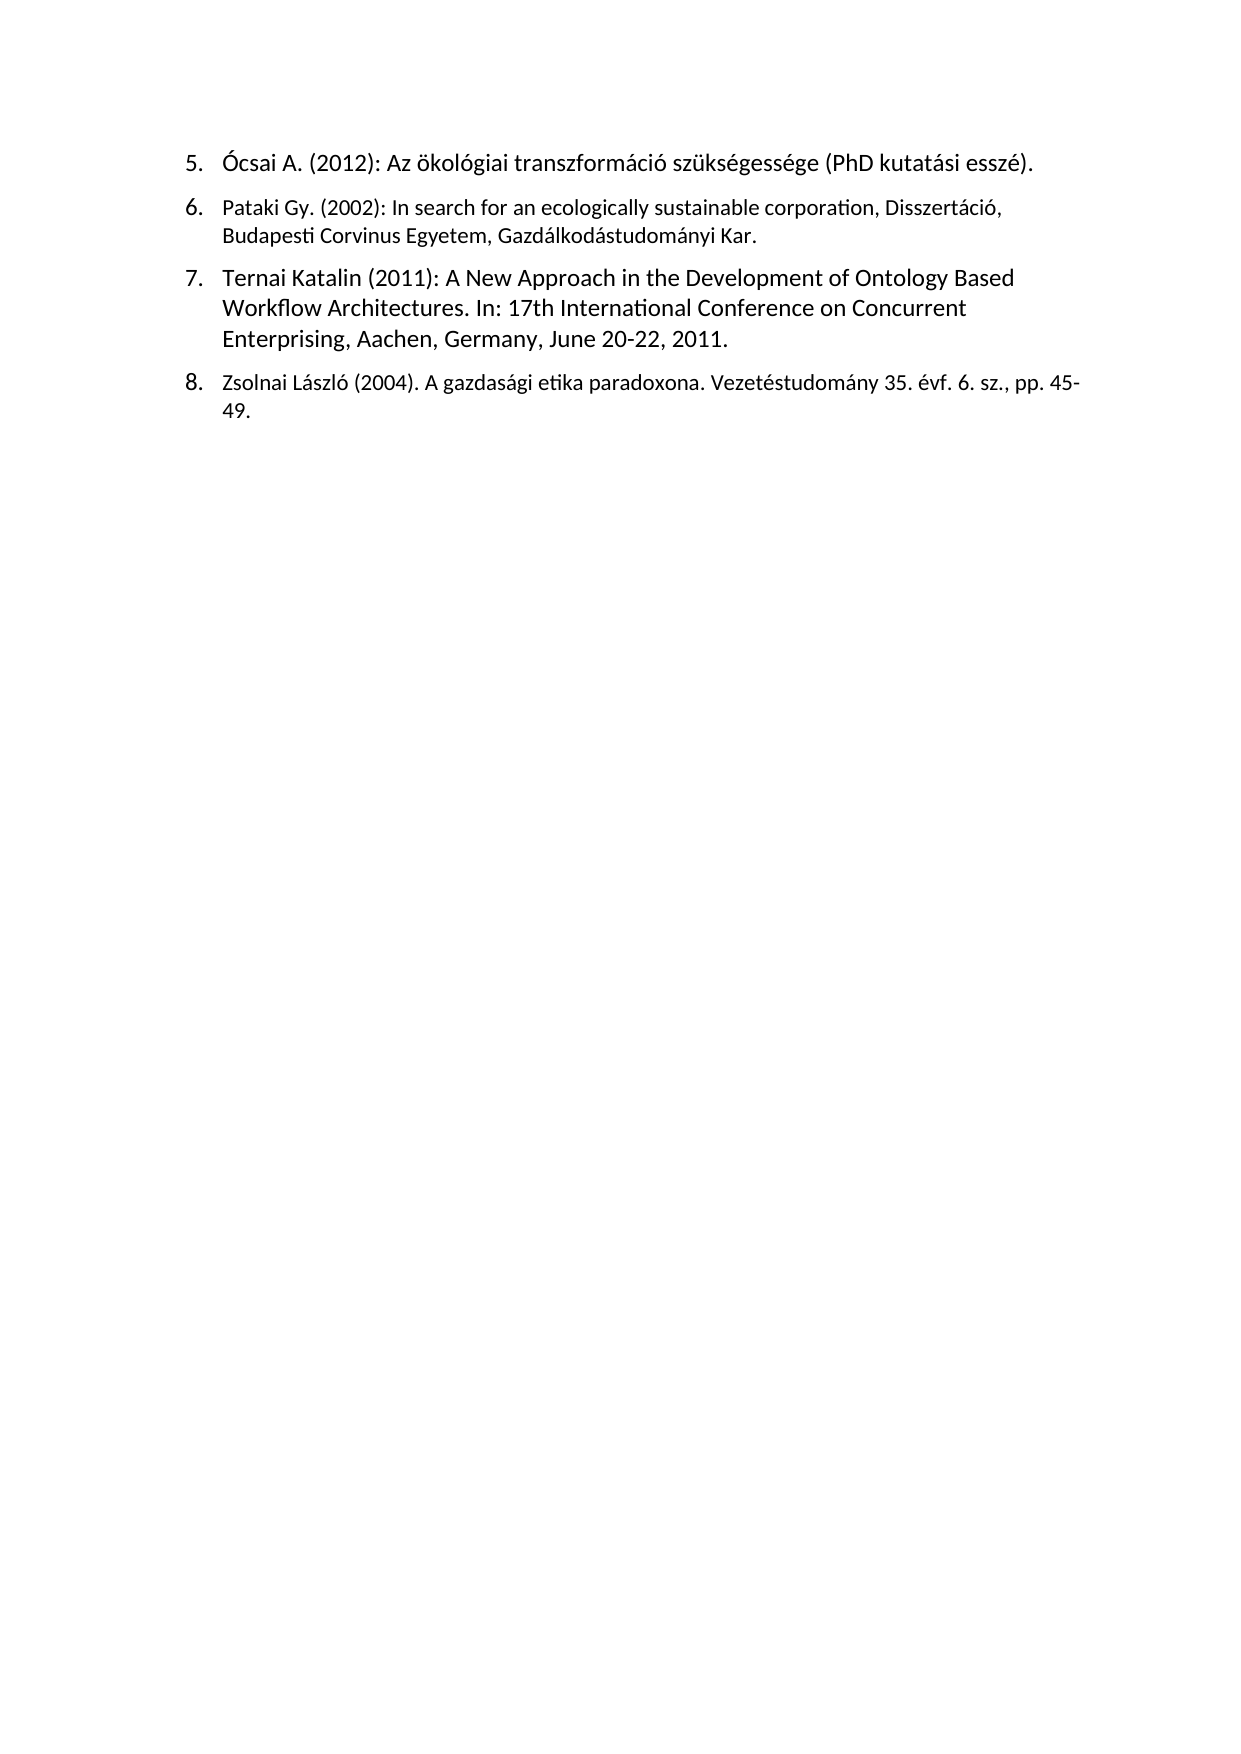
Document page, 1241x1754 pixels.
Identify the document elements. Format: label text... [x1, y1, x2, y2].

list Ternai Katalin (2011): A New Approach in the Development of Ontology Based Workflow Architectures. In: 17th International Conference on Concurrent Enterprising, Aachen, Germany, June 20-22, 2011. [185, 262, 1093, 353]
list Ócsai A. (2012): Az ökológiai transzformáció szükségessége (PhD kutatási esszé). [185, 148, 1093, 178]
